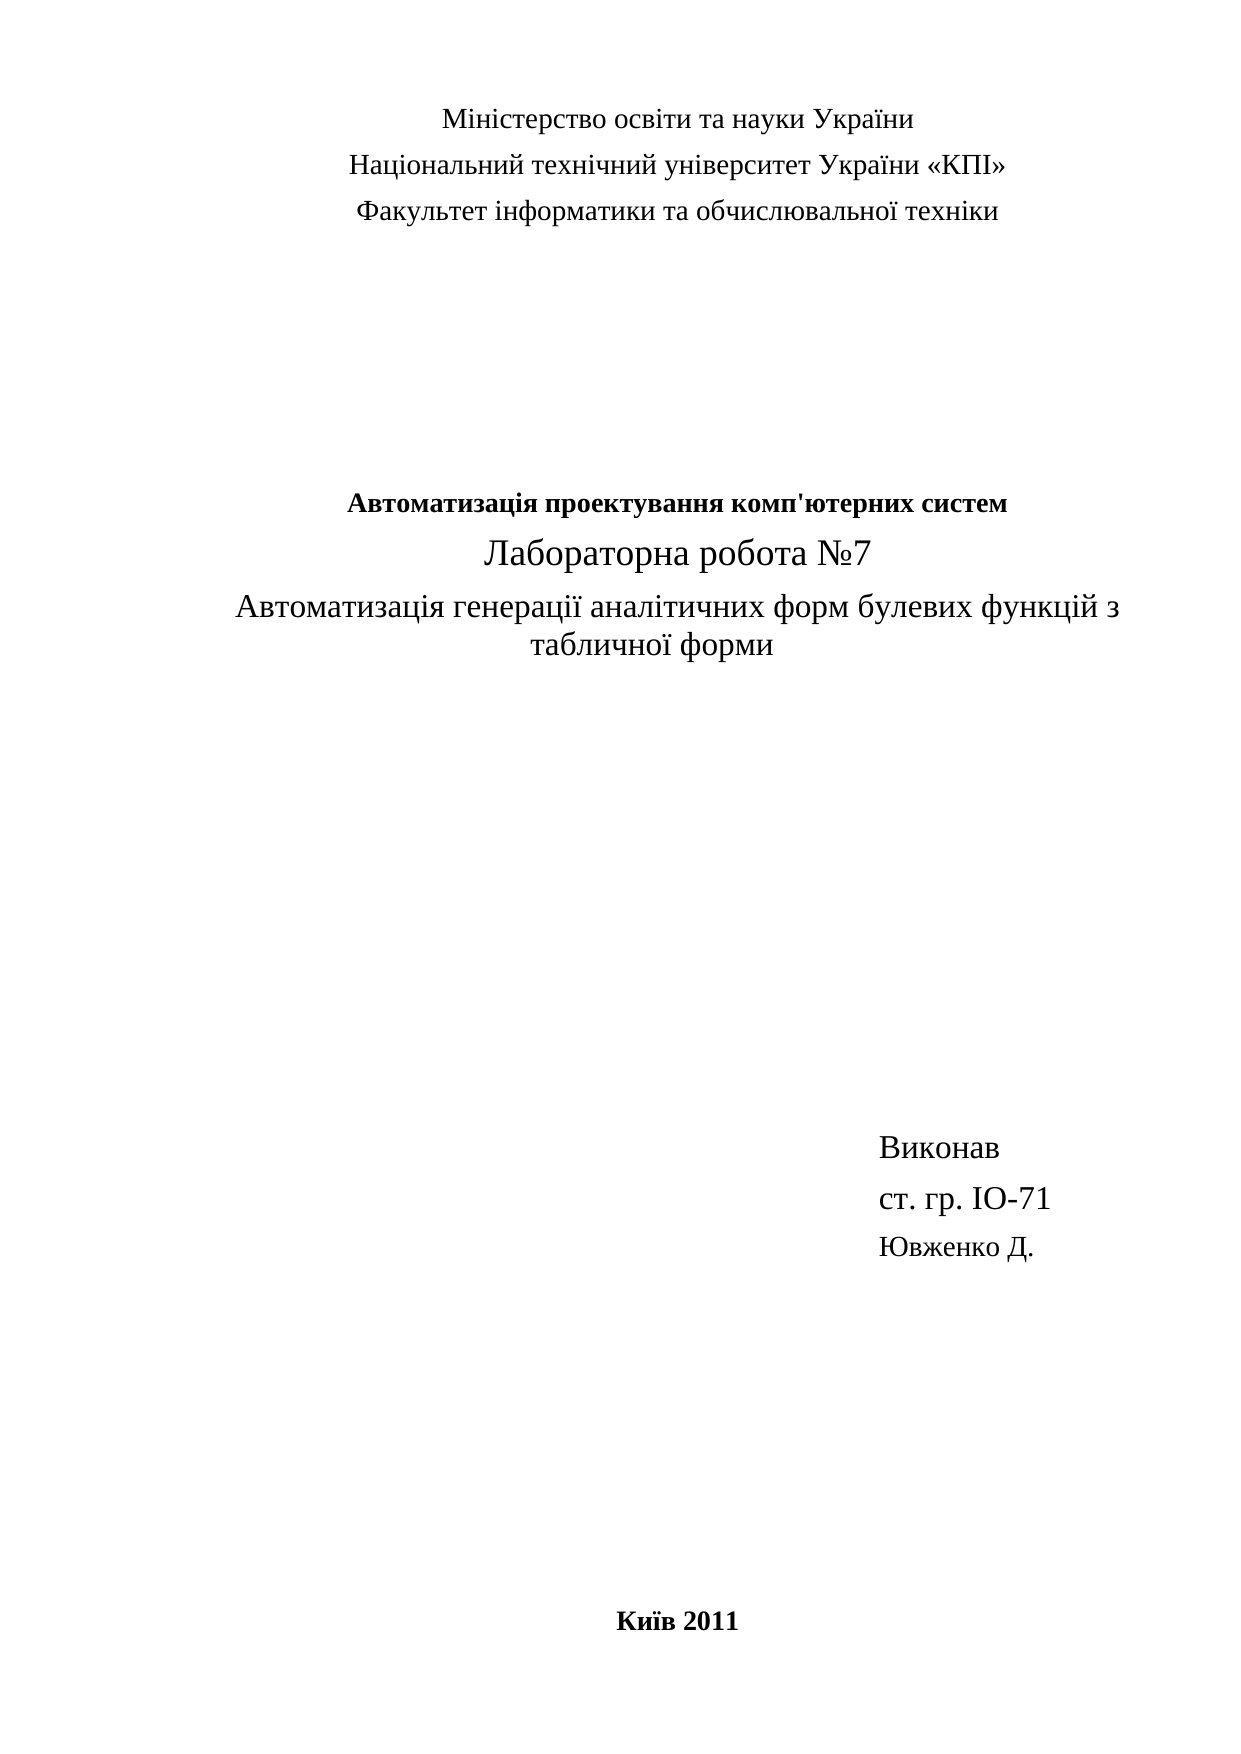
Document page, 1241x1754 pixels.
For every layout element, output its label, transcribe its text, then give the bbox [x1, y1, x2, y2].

text Ювженко Д. [152, 1229, 1152, 1263]
text Міністерство освіти та науки України [152, 101, 1152, 134]
text Факультет інформатики та обчислювальної техніки [152, 193, 1152, 226]
text ст. гр. ІО-71 [152, 1178, 1152, 1217]
text Виконав [152, 1128, 1152, 1166]
text Автоматизація генерації аналітичних форм булевих функцій з табличної форми [152, 586, 1152, 663]
text Національний технічний університет України «КПІ» [152, 147, 1152, 180]
text Лабораторна робота №7 [152, 530, 1152, 573]
text Автоматизація проектування комп'ютерних систем [152, 486, 1152, 518]
text Київ 2011 [152, 1604, 1152, 1637]
